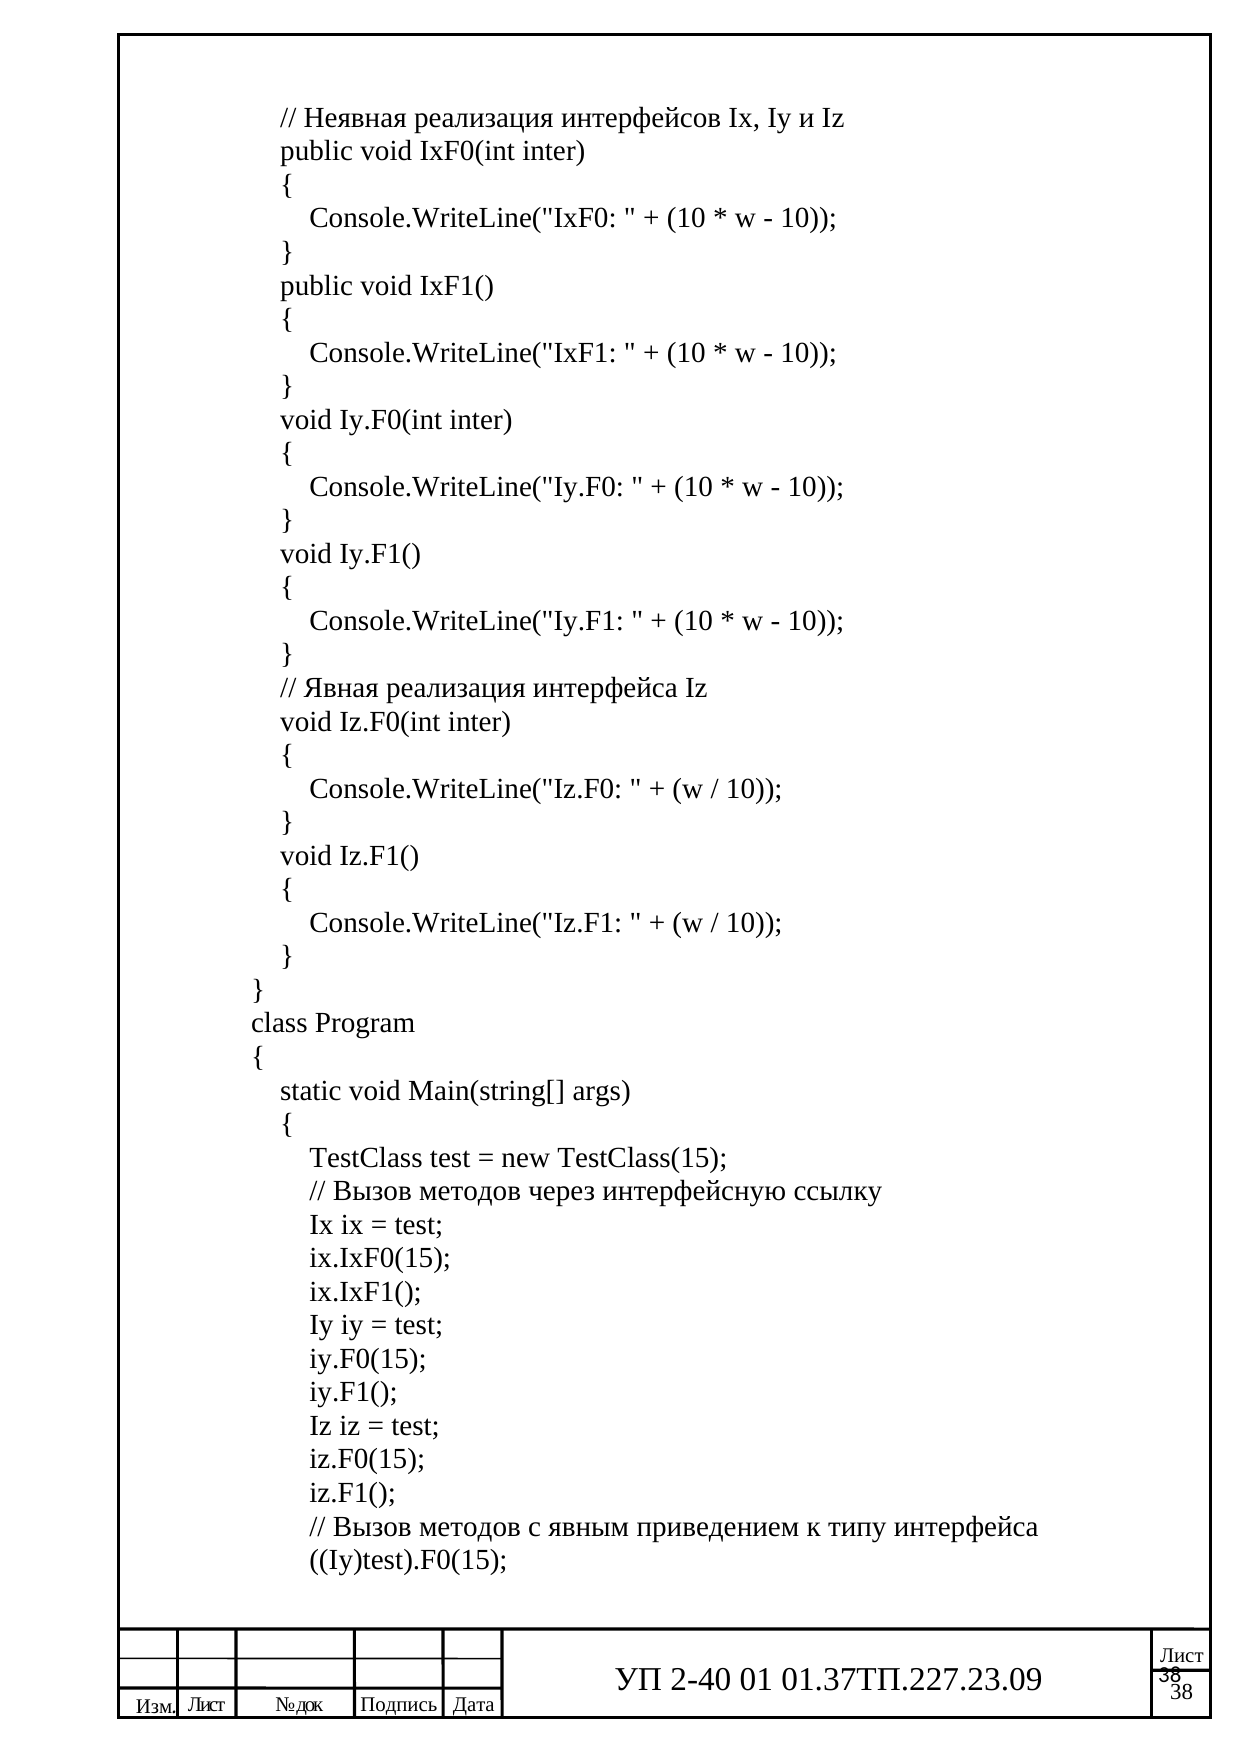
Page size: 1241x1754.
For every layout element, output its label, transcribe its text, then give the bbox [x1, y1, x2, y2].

text Console.WriteLine("IxF1: " + (10 * w - 10)); [148, 335, 1181, 368]
text iy.F0(15); [148, 1341, 1181, 1374]
text // Неявная реализация интерфейсов Ix, Iy и Iz [148, 100, 1181, 133]
text // Явная реализация интерфейса Iz [148, 670, 1181, 704]
text static void Main(string[] args) [148, 1073, 1181, 1106]
text void Iy.F1() [148, 536, 1181, 569]
text { [148, 1039, 1181, 1073]
text } [148, 972, 1181, 1006]
text Console.WriteLine("Iz.F0: " + (w / 10)); [148, 771, 1181, 804]
text iz.F1(); [148, 1475, 1181, 1509]
text ix.IxF1(); [148, 1274, 1181, 1307]
text { [148, 871, 1181, 905]
text { [148, 435, 1181, 469]
text public void IxF0(int inter) [148, 133, 1181, 167]
text ((Iy)test).F0(15); [148, 1542, 1181, 1576]
text Console.WriteLine("Iy.F1: " + (10 * w - 10)); [148, 603, 1181, 637]
text } [148, 234, 1181, 268]
text } [148, 804, 1181, 838]
text Ix ix = test; [148, 1207, 1181, 1240]
text iz.F0(15); [148, 1442, 1181, 1475]
text iy.F1(); [148, 1374, 1181, 1408]
text void Iy.F0(int inter) [148, 402, 1181, 435]
text // Вызов методов с явным приведением к типу интерфейса [148, 1509, 1181, 1542]
text { [148, 167, 1181, 201]
text { [148, 301, 1181, 335]
text } [148, 502, 1181, 536]
text public void IxF1() [148, 268, 1181, 301]
text { [148, 737, 1181, 771]
text } [148, 637, 1181, 670]
text Iz iz = test; [148, 1408, 1181, 1442]
text { [148, 1106, 1181, 1140]
text } [148, 368, 1181, 402]
text Console.WriteLine("IxF0: " + (10 * w - 10)); [148, 201, 1181, 234]
text { [148, 569, 1181, 603]
text Iy iy = test; [148, 1307, 1181, 1341]
text Console.WriteLine("Iy.F0: " + (10 * w - 10)); [148, 469, 1181, 502]
text ix.IxF0(15); [148, 1240, 1181, 1274]
text Console.WriteLine("Iz.F1: " + (w / 10)); [148, 905, 1181, 938]
text class Program [148, 1006, 1181, 1039]
text TestClass test = new TestClass(15); [148, 1140, 1181, 1173]
text void Iz.F1() [148, 838, 1181, 871]
text // Вызов методов через интерфейсную ссылку [148, 1173, 1181, 1207]
text void Iz.F0(int inter) [148, 704, 1181, 737]
text } [148, 938, 1181, 972]
